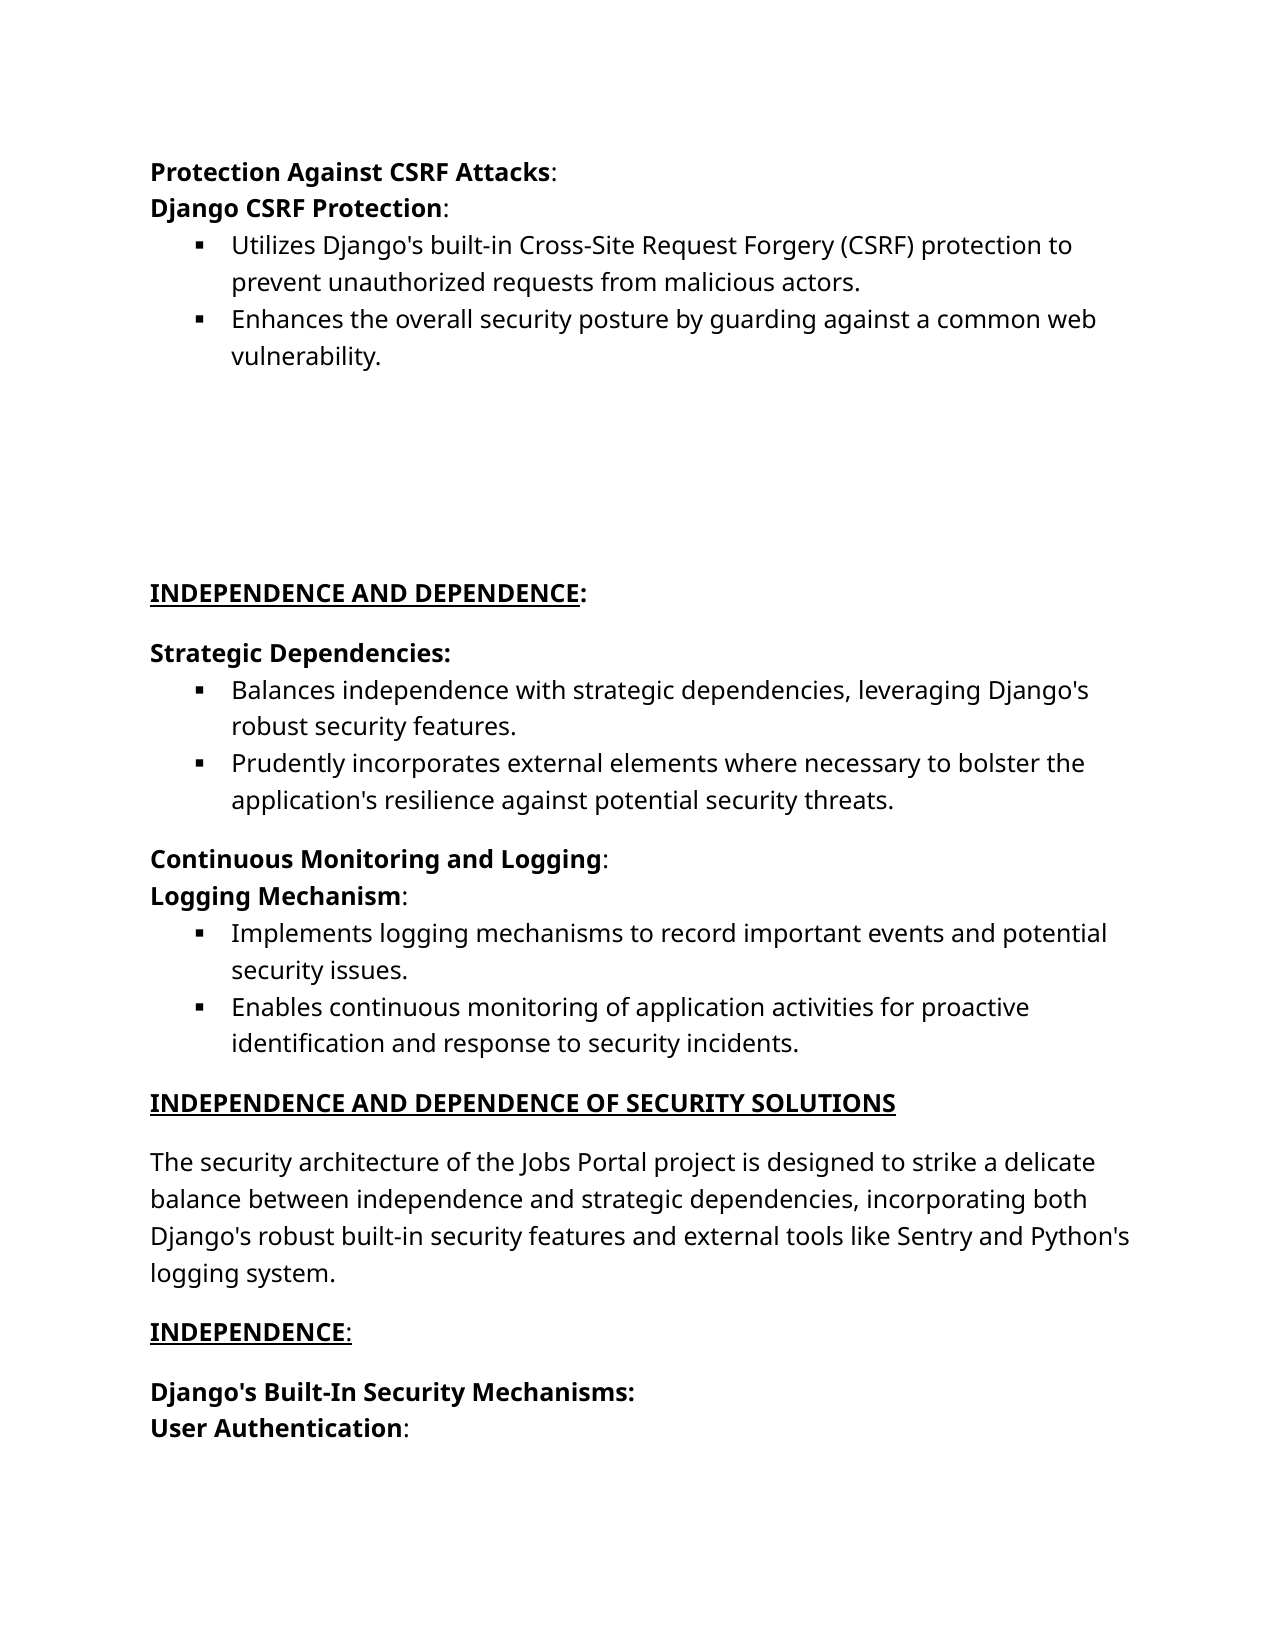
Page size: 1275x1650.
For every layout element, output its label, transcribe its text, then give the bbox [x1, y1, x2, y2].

text User Authentication: [150, 1411, 1161, 1445]
list Enables continuous monitoring of application activities for proactive identification and response to security incidents. [194, 989, 1161, 1060]
text INDEPENDENCE AND DEPENDENCE: [150, 576, 1161, 610]
text Continuous Monitoring and Logging: [150, 842, 1161, 876]
list Prudently incorporates external elements where necessary to bolster the application's resilience against potential security threats. [194, 746, 1161, 817]
text Django CSRF Protection: [150, 191, 1161, 225]
list Utilizes Django's built-in Cross-Site Request Forgery (CSRF) protection to prevent unauthorized requests from malicious actors. [194, 228, 1161, 299]
list Enhances the overall security posture by guarding against a common web vulnerability. [194, 301, 1161, 372]
text Django's Built-In Security Mechanisms: [150, 1374, 1161, 1408]
text Strategic Dependencies: [150, 636, 1161, 669]
list Implements logging mechanisms to record important events and potential security issues. [194, 916, 1161, 986]
text The security architecture of the Jobs Portal project is designed to strike a delicate balance between independence and strategic dependencies, incorporating both Django's robust built-in security features and external tools like Sentry and Python's logging system. [150, 1145, 1161, 1289]
text INDEPENDENCE: [150, 1315, 1161, 1349]
text Protection Against CSRF Attacks: [150, 154, 1161, 188]
text Logging Mechanism: [150, 879, 1161, 913]
text INDEPENDENCE AND DEPENDENCE OF SECURITY SOLUTIONS [150, 1085, 1161, 1119]
list Balances independence with strategic dependencies, leveraging Django's robust security features. [194, 672, 1161, 743]
